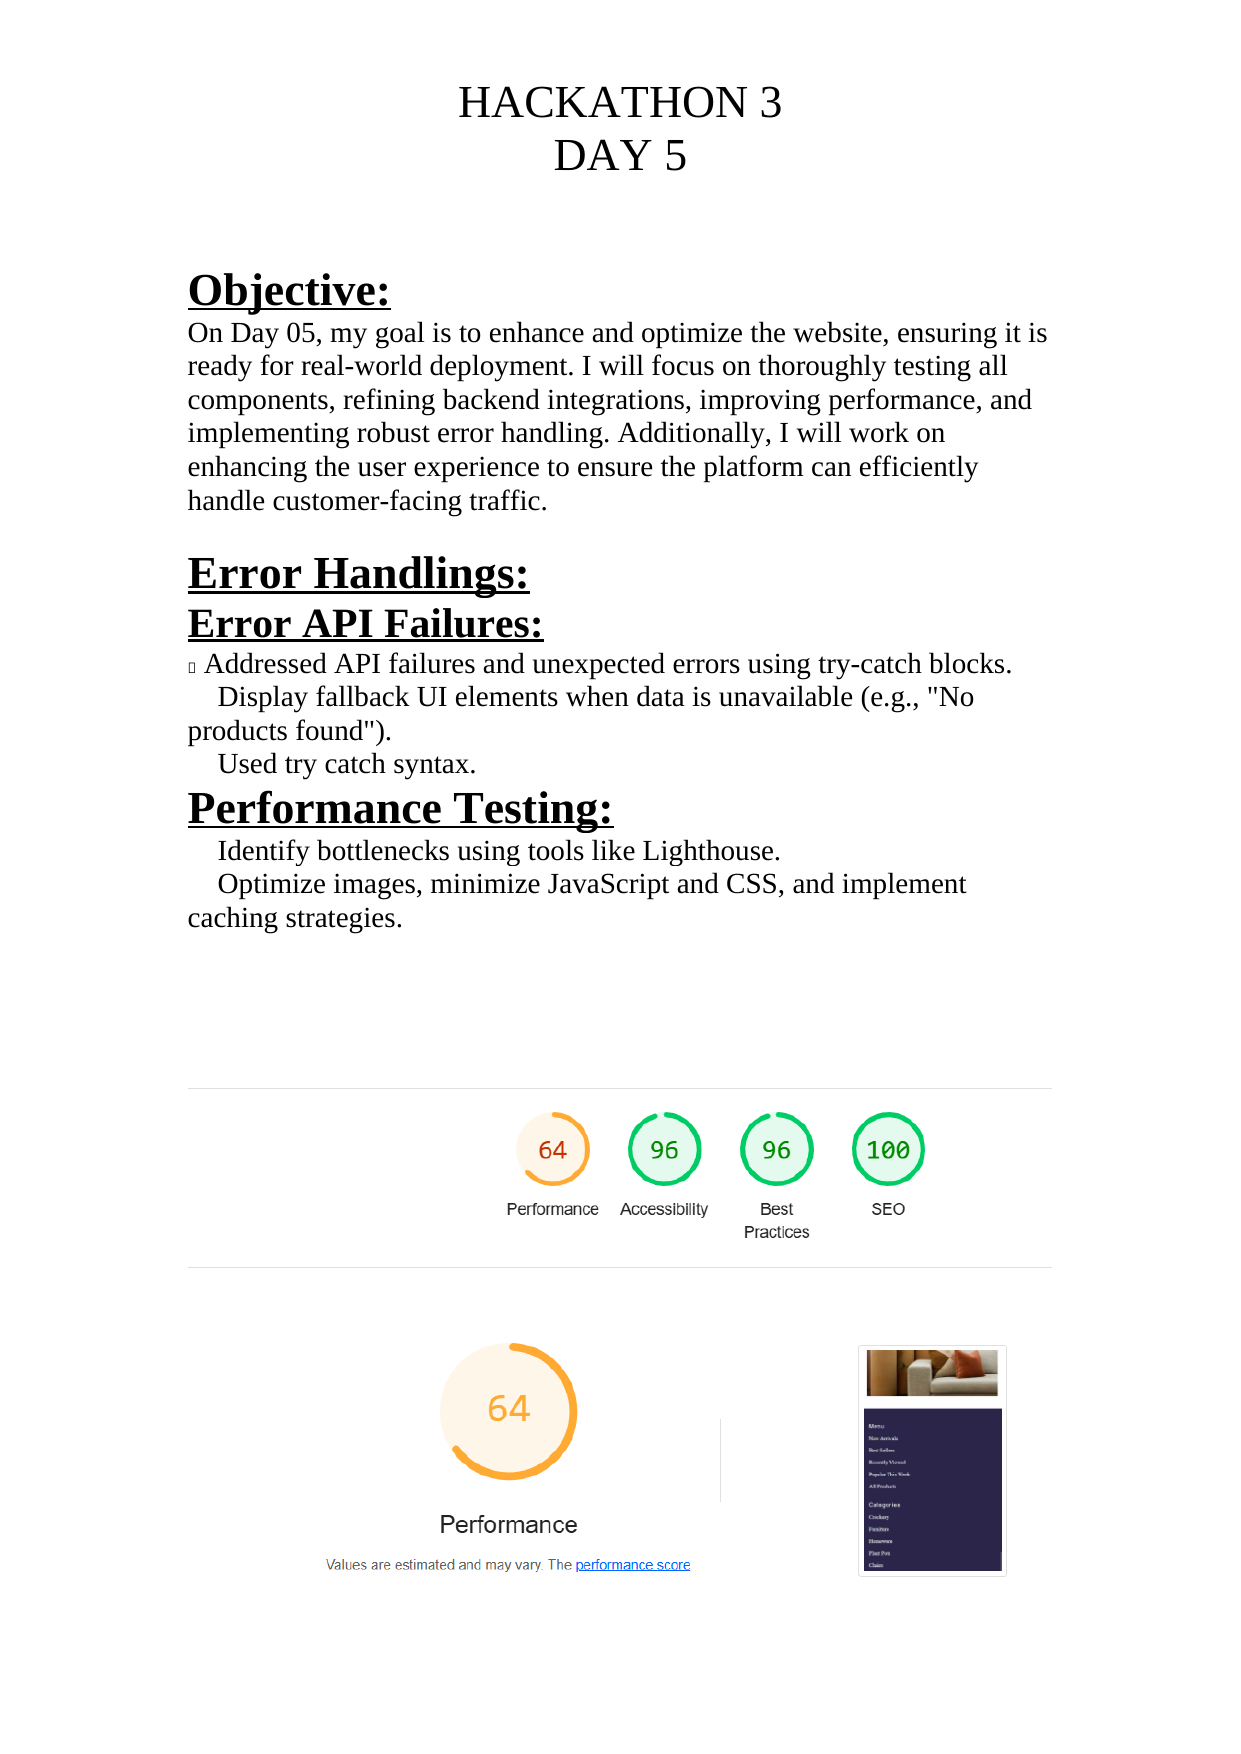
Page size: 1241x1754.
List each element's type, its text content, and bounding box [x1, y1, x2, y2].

text Objective: On Day 05, my goal is to enhance and optimize the website, ensuring it is ready for real-world deployment. I will focus on thoroughly testing all components, refining backend integrations, improving performance, and implementing robust error handling. Additionally, I will work on enhancing the user experience to ensure the platform can efficiently handle customer-facing traffic. [187, 262, 1053, 516]
text Error Handlings: Error API Failures:  Addressed API failures and unexpected errors using try-catch blocks.  Display fallback UI elements when data is unavailable (e.g., "No products found").  Used try catch syntax. Performance Testing:  Identify bottlenecks using tools like Lighthouse.  Optimize images, minimize JavaScript and CSS, and implement caching strategies. [187, 545, 1053, 933]
picture [187, 1088, 1052, 1581]
